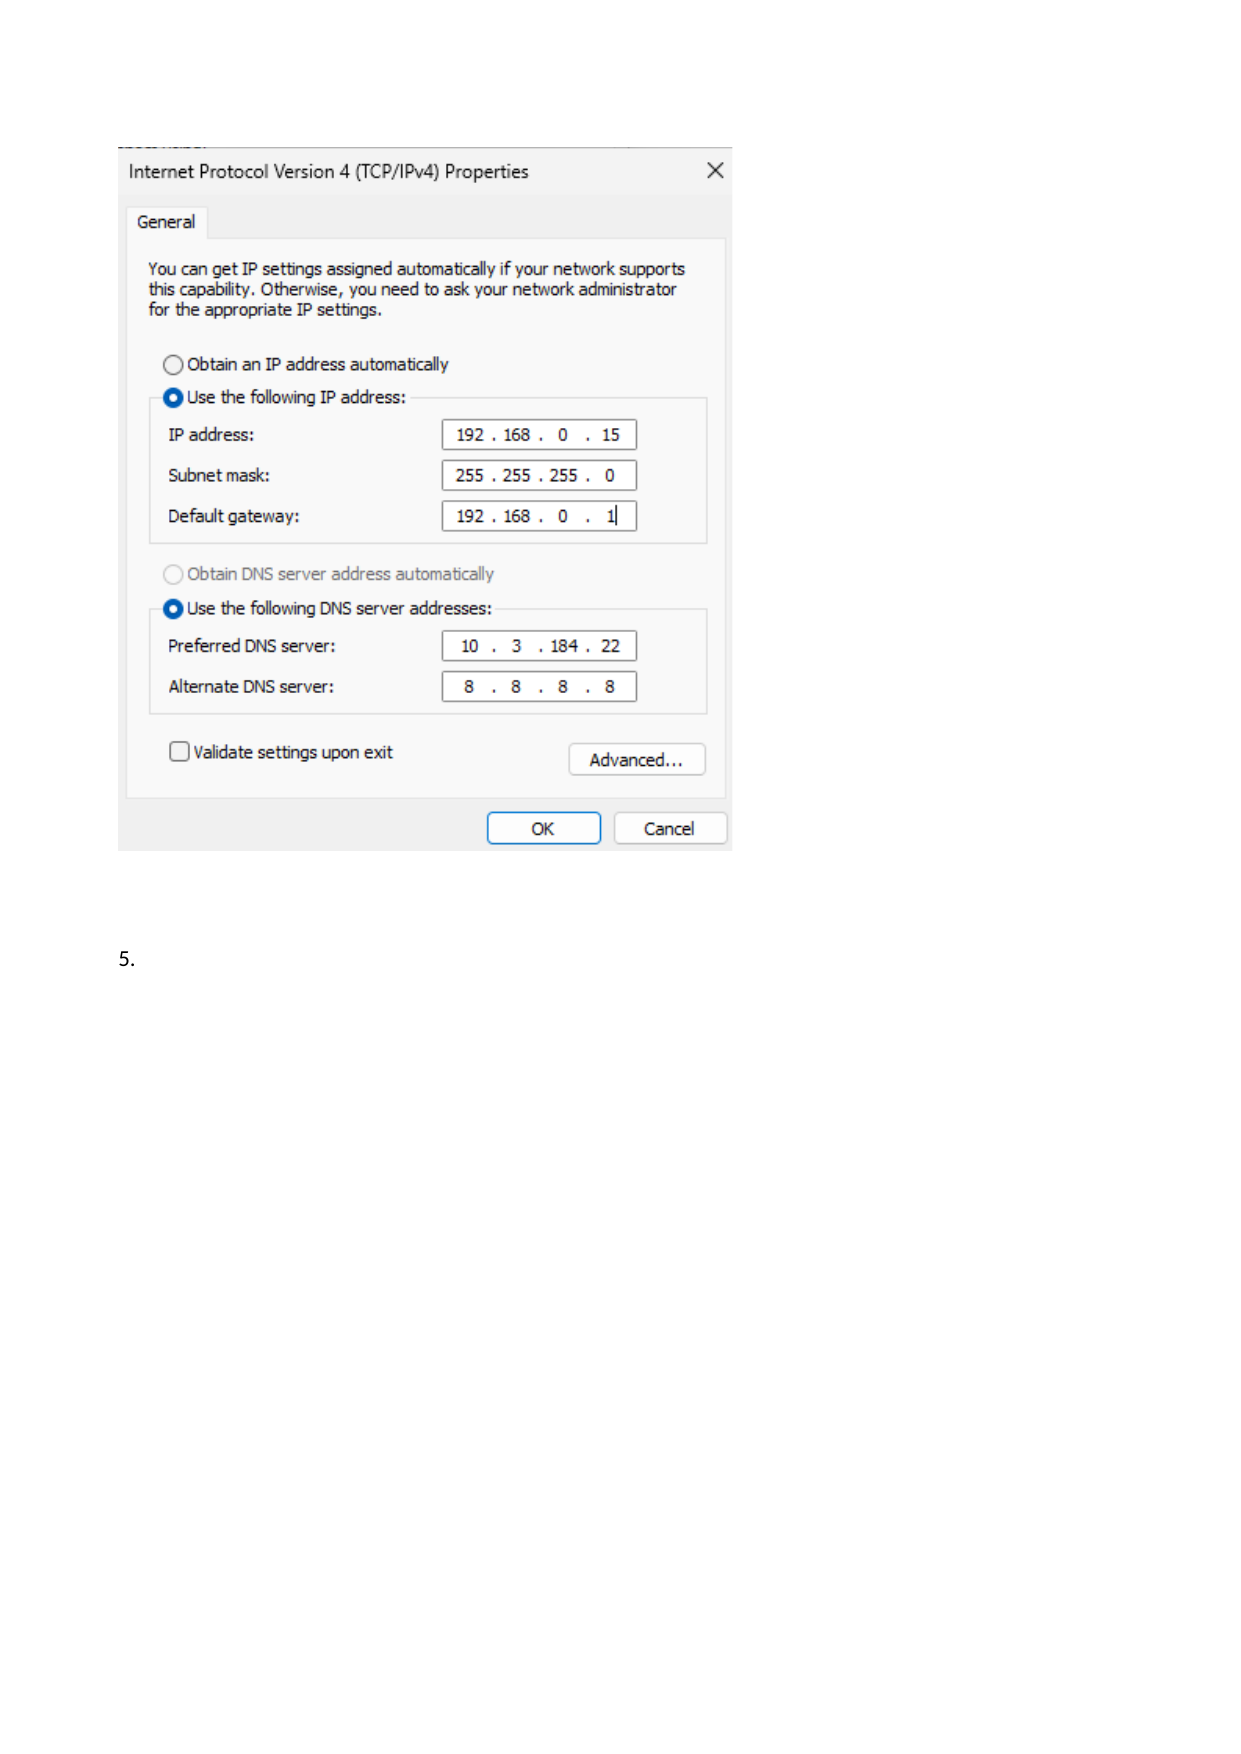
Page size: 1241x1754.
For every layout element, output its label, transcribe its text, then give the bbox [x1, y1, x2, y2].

picture [118, 147, 733, 851]
